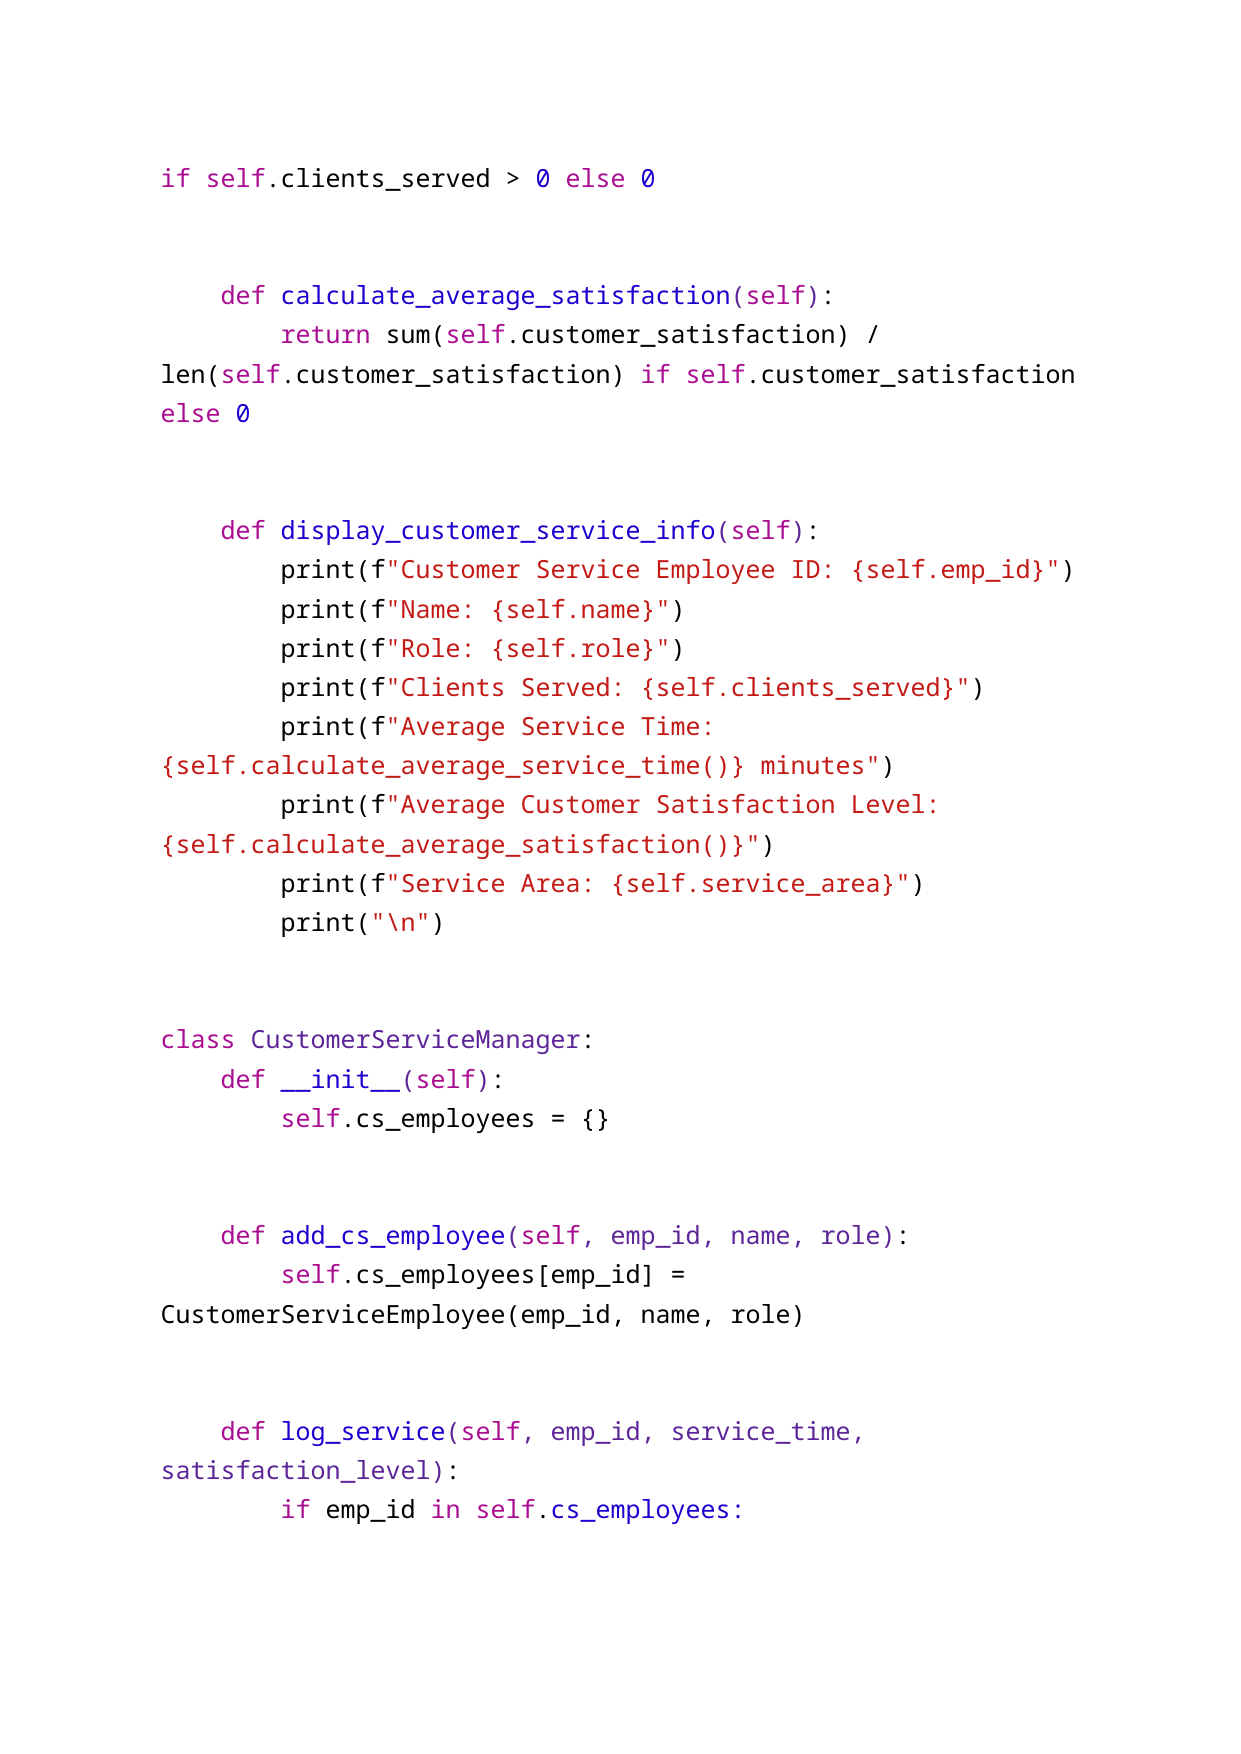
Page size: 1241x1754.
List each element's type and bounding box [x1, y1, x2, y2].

table_header [150, 150, 1090, 1576]
